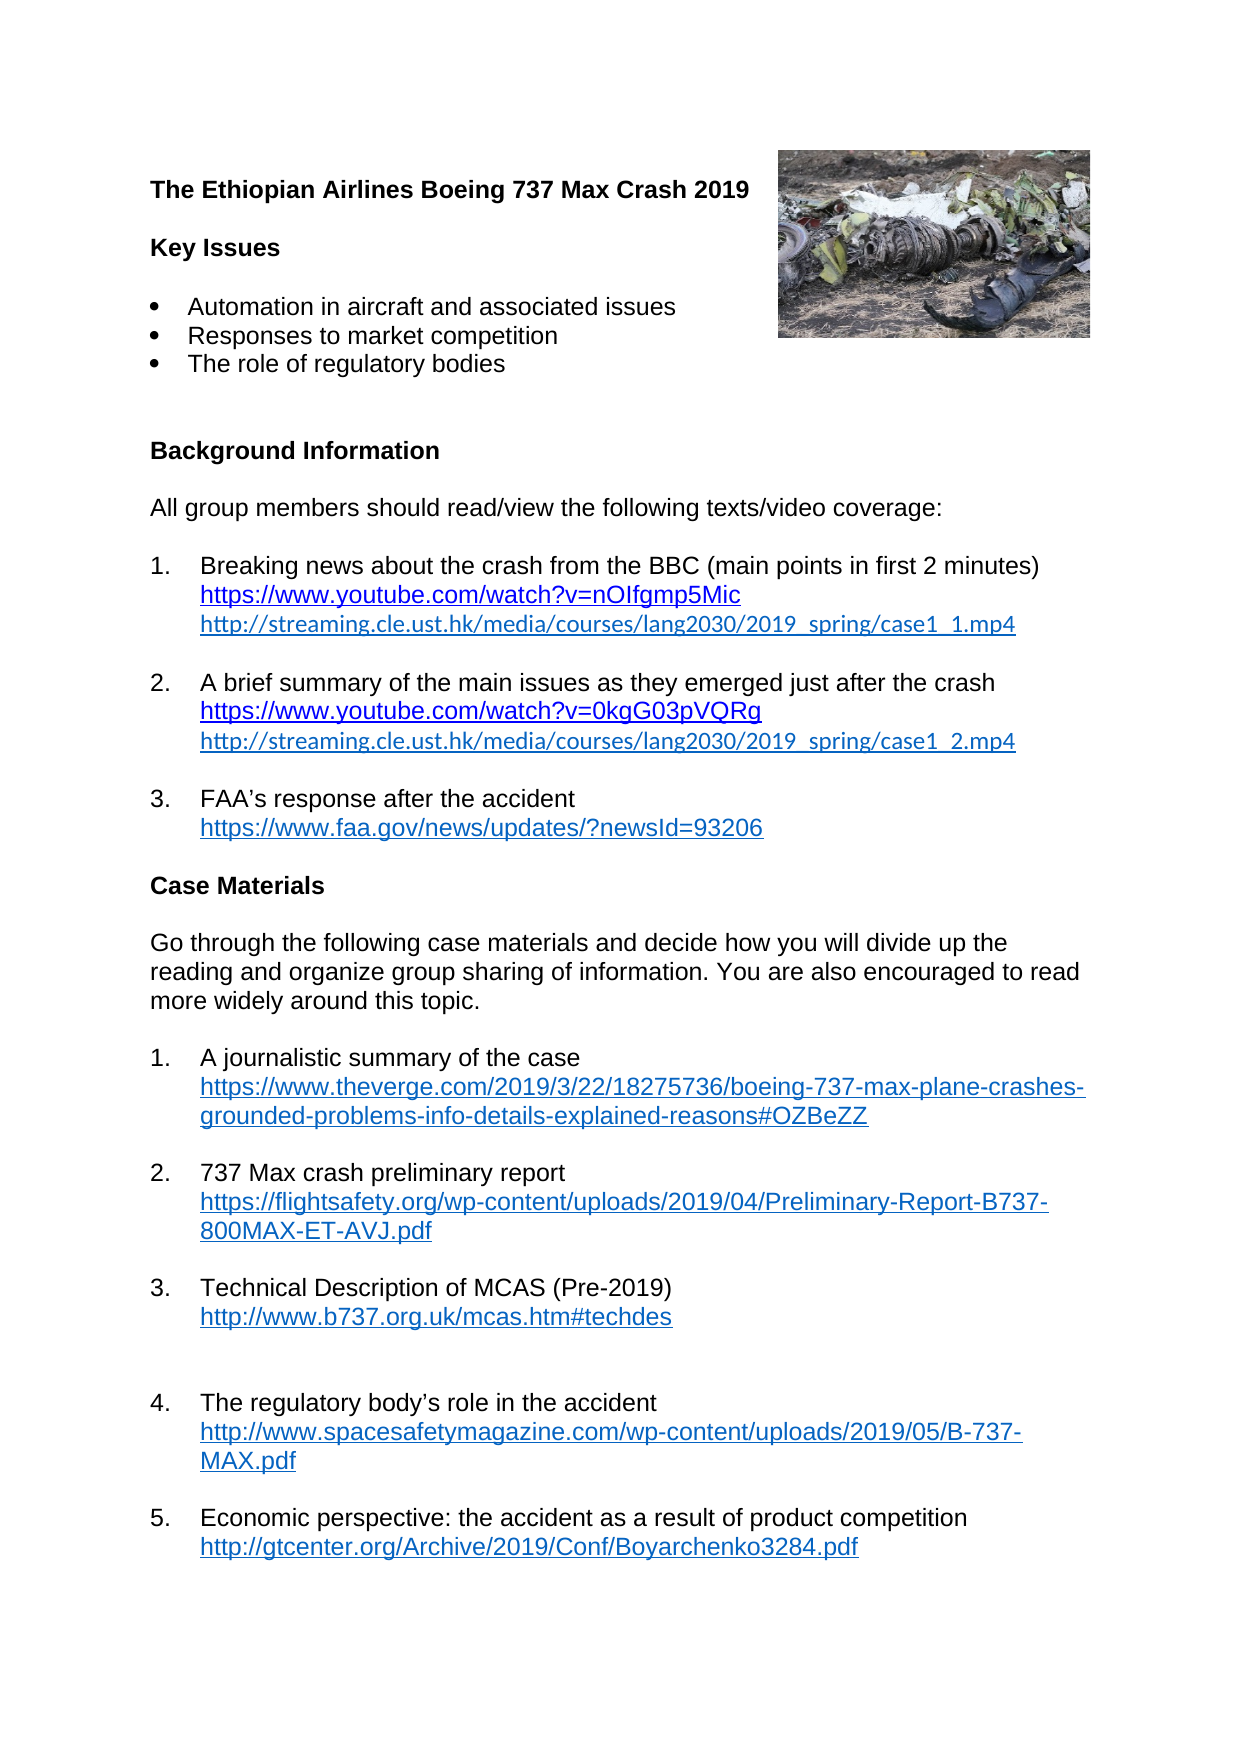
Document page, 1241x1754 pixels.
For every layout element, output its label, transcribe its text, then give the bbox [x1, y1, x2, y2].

text All group members should read/view the following texts/video coverage: [150, 493, 1090, 522]
list The regulatory body’s role in the accident http://www.spacesafetymagazine.com/wp-content/uploads/2019/05/B-737-MAX.pdf [150, 1388, 1090, 1474]
list The role of regulatory bodies [150, 349, 1090, 378]
list A journalistic summary of the case https://www.theverge.com/2019/3/22/18275736/boeing-737-max-plane-crashes-grounded-problems-info-details-explained-reasons#OZBeZZ [150, 1043, 1090, 1129]
list Automation in aircraft and associated issues [150, 292, 778, 321]
text Go through the following case materials and decide how you will divide up the reading and organize group sharing of information. You are also encouraged to read more widely around this topic. [150, 928, 1090, 1014]
list Technical Description of MCAS (Pre-2019) [150, 1273, 1090, 1302]
list http://streaming.cle.ust.hk/media/courses/lang2030/2019_spring/case1_2.mp4 [200, 725, 1090, 756]
text Key Issues [150, 232, 778, 292]
list http://www.b737.org.uk/mcas.htm#techdes [200, 1302, 1090, 1331]
picture [778, 150, 1091, 338]
list A brief summary of the main issues as they emerged just after the crash https://www.youtube.com/watch?v=0kgG03pVQRg [150, 668, 1090, 725]
list Economic perspective: the accident as a result of product competition http://gtcenter.org/Archive/2019/Conf/Boyarchenko3284.pdf [150, 1503, 1090, 1561]
list Breaking news about the crash from the BBC (main points in first 2 minutes) https://www.youtube.com/watch?v=nOIfgmp5Mic [150, 551, 1090, 608]
text Case Materials [150, 871, 1090, 899]
subtitle The Ethiopian Airlines Boeing 737 Max Crash 2019 [150, 175, 778, 204]
list FAA’s response after the accident https://www.faa.gov/news/updates/?newsId=93206 [150, 784, 1090, 842]
text Background Information [150, 436, 1090, 464]
list Responses to market competition [150, 321, 1090, 349]
list http://streaming.cle.ust.hk/media/courses/lang2030/2019_spring/case1_1.mp4 [200, 608, 1090, 639]
list 737 Max crash preliminary report https://flightsafety.org/wp-content/uploads/2019/04/Preliminary-Report-B737-800MAX-ET-AVJ.pdf [150, 1158, 1090, 1244]
